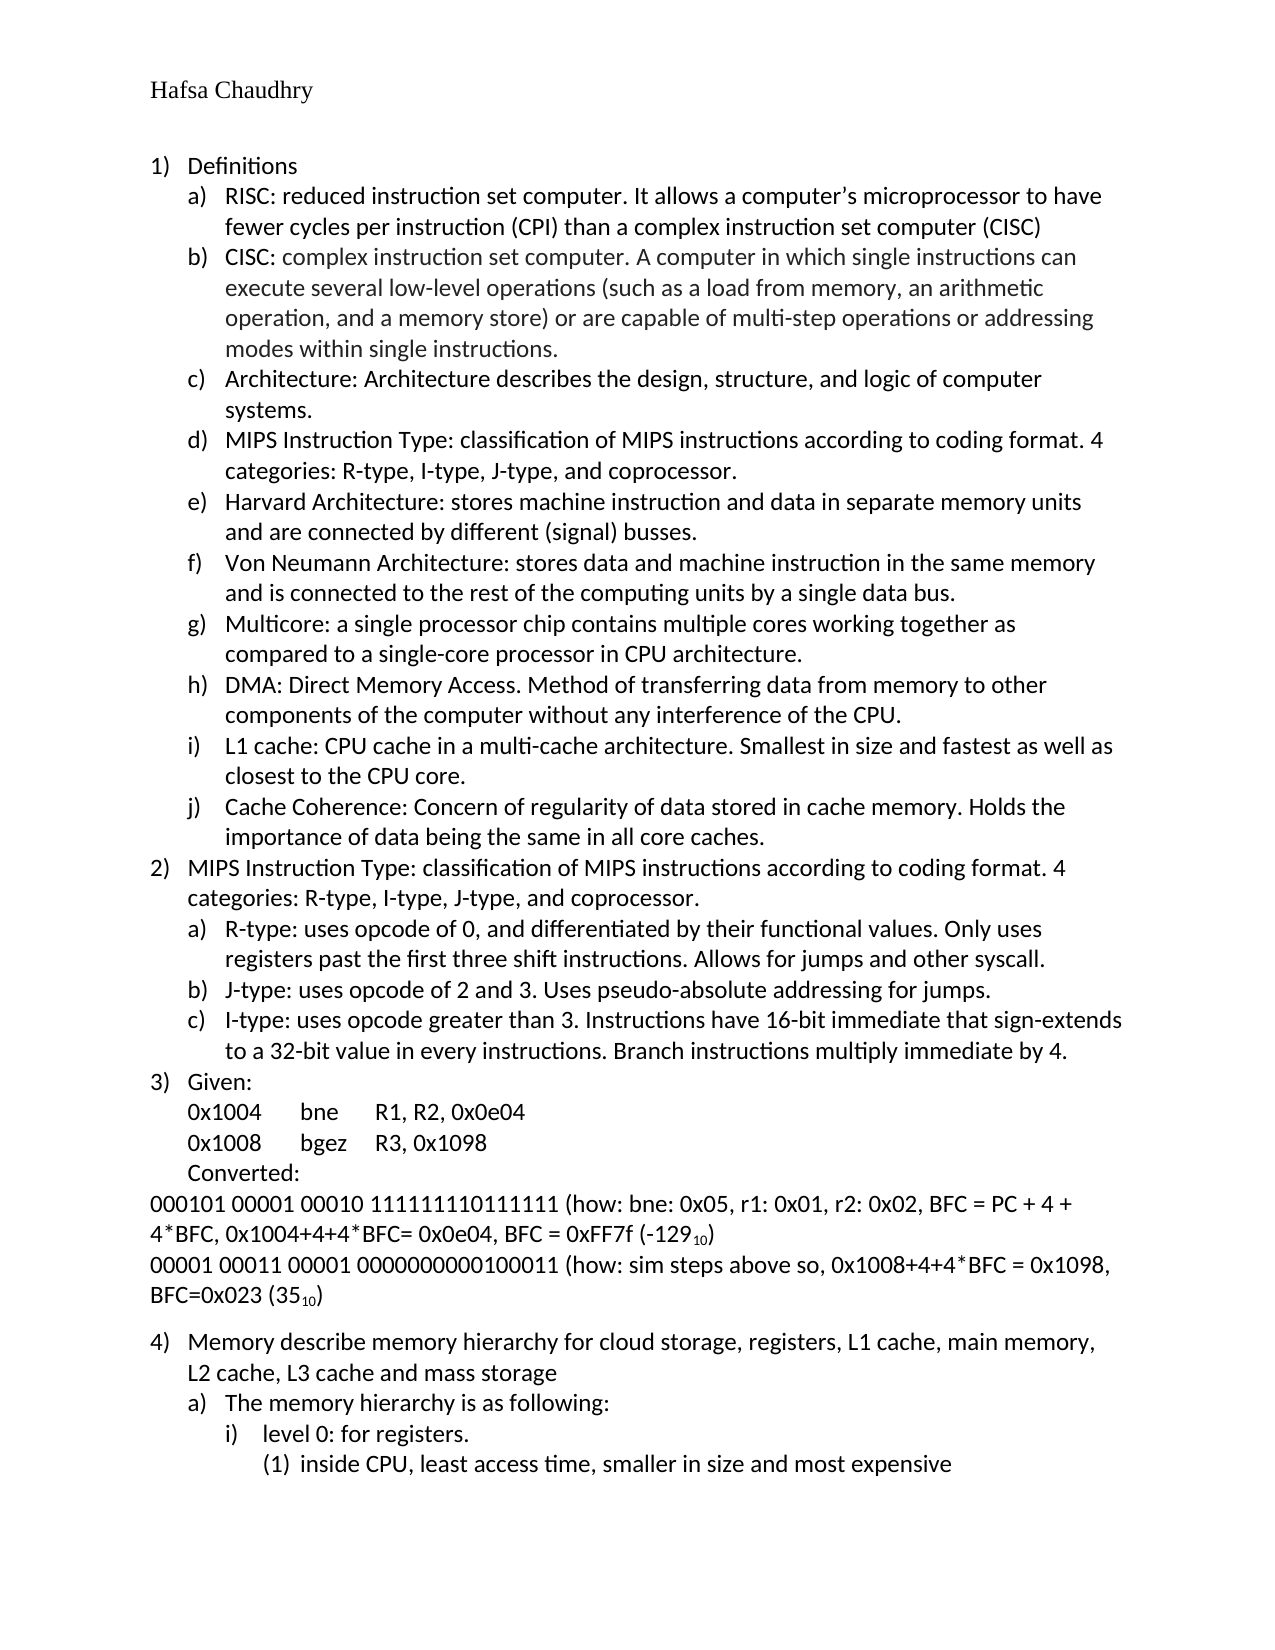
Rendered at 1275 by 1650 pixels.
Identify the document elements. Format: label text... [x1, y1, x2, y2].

list R-type: uses opcode of 0, and differentiated by their functional values. Only uses registers past the first three shift instructions. Allows for jumps and other syscall. [187, 913, 1125, 974]
list Multicore: a single processor chip contains multiple cores working together as compared to a single-core processor in CPU architecture. [187, 608, 1125, 669]
list RISC: reduced instruction set computer. It allows a computer’s microprocessor to have fewer cycles per instruction (CPI) than a complex instruction set computer (CISC) [187, 181, 1125, 242]
list Von Neumann Architecture: stores data and machine instruction in the same memory and is connected to the rest of the computing units by a single data bus. [187, 547, 1125, 608]
list I-type: uses opcode greater than 3. Instructions have 16-bit immediate that sign-extends to a 32-bit value in every instructions. Branch instructions multiply immediate by 4. [187, 1004, 1125, 1066]
list MIPS Instruction Type: classification of MIPS instructions according to coding format. 4 categories: R-type, I-type, J-type, and coprocessor. [187, 425, 1125, 486]
list inside CPU, least access time, smaller in size and most expensive [262, 1448, 1125, 1479]
text 00001 00011 00001 0000000000100011 (how: sim steps above so, 0x1008+4+4*BFC = 0x1098, BFC=0x023 (3510) [150, 1249, 1125, 1310]
list The memory hierarchy is as following: [187, 1387, 1125, 1418]
list Converted: [187, 1157, 1125, 1188]
text 000101 00001 00010 111111110111111 (how: bne: 0x05, r1: 0x01, r2: 0x02, BFC = PC + 4 + 4*BFC, 0x1004+4+4*BFC= 0x0e04, BFC = 0xFF7f (-12910) [150, 1188, 1125, 1249]
list Architecture: Architecture describes the design, structure, and logic of computer systems. [187, 364, 1125, 425]
list Memory describe memory hierarchy for cloud storage, registers, L1 cache, main memory, L2 cache, L3 cache and mass storage [150, 1326, 1125, 1387]
list J-type: uses opcode of 2 and 3. Uses pseudo-absolute addressing for jumps. [187, 974, 1125, 1004]
list Cache Coherence: Concern of regularity of data stored in cache memory. Holds the importance of data being the same in all core caches. [187, 791, 1125, 852]
list Given: [150, 1066, 1125, 1096]
list Definitions [150, 150, 1125, 181]
list DMA: Direct Memory Access. Method of transferring data from memory to other components of the computer without any interference of the CPU. [187, 669, 1125, 730]
list Harvard Architecture: stores machine instruction and data in separate memory units and are connected by different (signal) busses. [187, 486, 1125, 547]
list MIPS Instruction Type: classification of MIPS instructions according to coding format. 4 categories: R-type, I-type, J-type, and coprocessor. [150, 852, 1125, 913]
list level 0: for registers. [225, 1418, 1125, 1448]
list 0x1004 bne R1, R2, 0x0e04 [187, 1096, 1125, 1127]
list 0x1008 bgez R3, 0x1098 [187, 1127, 1125, 1157]
list CISC: complex instruction set computer. A computer in which single instructions can execute several low-level operations (such as a load from memory, an arithmetic operation, and a memory store) or are capable of multi-step operations or addressing modes within single instructions. [559, 242, 1125, 364]
list L1 cache: CPU cache in a multi-cache architecture. Smallest in size and fastest as well as closest to the CPU core. [187, 730, 1125, 791]
